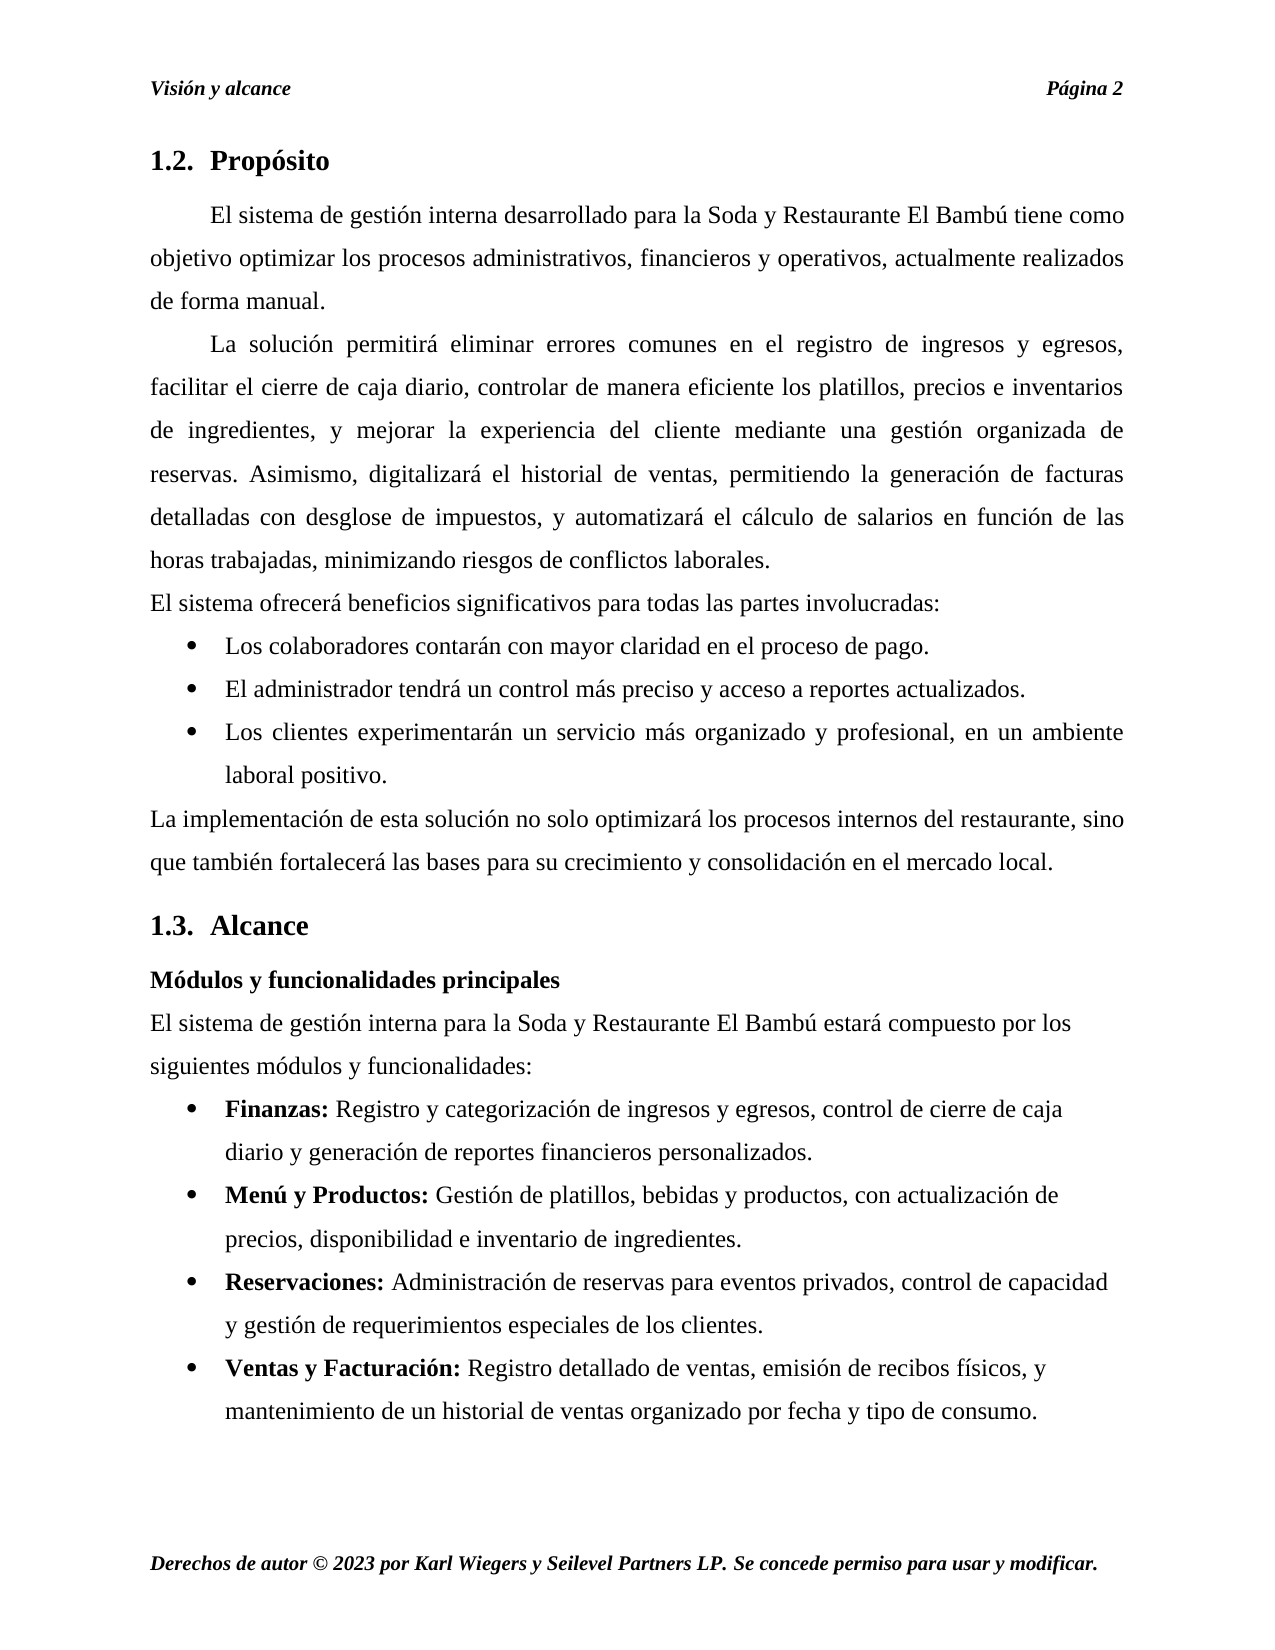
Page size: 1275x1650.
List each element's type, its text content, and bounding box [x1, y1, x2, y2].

subtitle Alcance [150, 915, 1125, 940]
text El sistema ofrecerá beneficios significativos para todas las partes involucradas: [150, 588, 1125, 617]
list Los colaboradores contarán con mayor claridad en el proceso de pago. [187, 631, 1125, 660]
list El administrador tendrá un control más preciso y acceso a reportes actualizados. [187, 674, 1125, 703]
list Reservaciones: Administración de reservas para eventos privados, control de capacidad y gestión de requerimientos especiales de los clientes. [187, 1267, 1125, 1339]
text La solución permitirá eliminar errores comunes en el registro de ingresos y egresos, facilitar el cierre de caja diario, controlar de manera eficiente los platillos, precios e inventarios de ingredientes, y mejorar la experiencia del cliente mediante una gestión organizada de reservas. Asimismo, digitalizará el historial de ventas, permitiendo la generación de facturas detalladas con desglose de impuestos, y automatizará el cálculo de salarios en función de las horas trabajadas, minimizando riesgos de conflictos laborales. [150, 329, 1125, 574]
list Ventas y Facturación: Registro detallado de ventas, emisión de recibos físicos, y mantenimiento de un historial de ventas organizado por fecha y tipo de consumo. [187, 1353, 1125, 1425]
list Finanzas: Registro y categorización de ingresos y egresos, control de cierre de caja diario y generación de reportes financieros personalizados. [187, 1094, 1125, 1166]
text La implementación de esta solución no solo optimizará los procesos internos del restaurante, sino que también fortalecerá las bases para su crecimiento y consolidación en el mercado local. [150, 804, 1125, 876]
text Módulos y funcionalidades principales [150, 965, 1125, 994]
subtitle Propósito [150, 150, 1125, 175]
list Menú y Productos: Gestión de platillos, bebidas y productos, con actualización de precios, disponibilidad e inventario de ingredientes. [187, 1181, 1125, 1252]
list Los clientes experimentarán un servicio más organizado y profesional, en un ambiente laboral positivo. [187, 717, 1125, 789]
text El sistema de gestión interna desarrollado para la Soda y Restaurante El Bambú tiene como objetivo optimizar los procesos administrativos, financieros y operativos, actualmente realizados de forma manual. [150, 200, 1125, 315]
text El sistema de gestión interna para la Soda y Restaurante El Bambú estará compuesto por los siguientes módulos y funcionalidades: [150, 1008, 1125, 1080]
